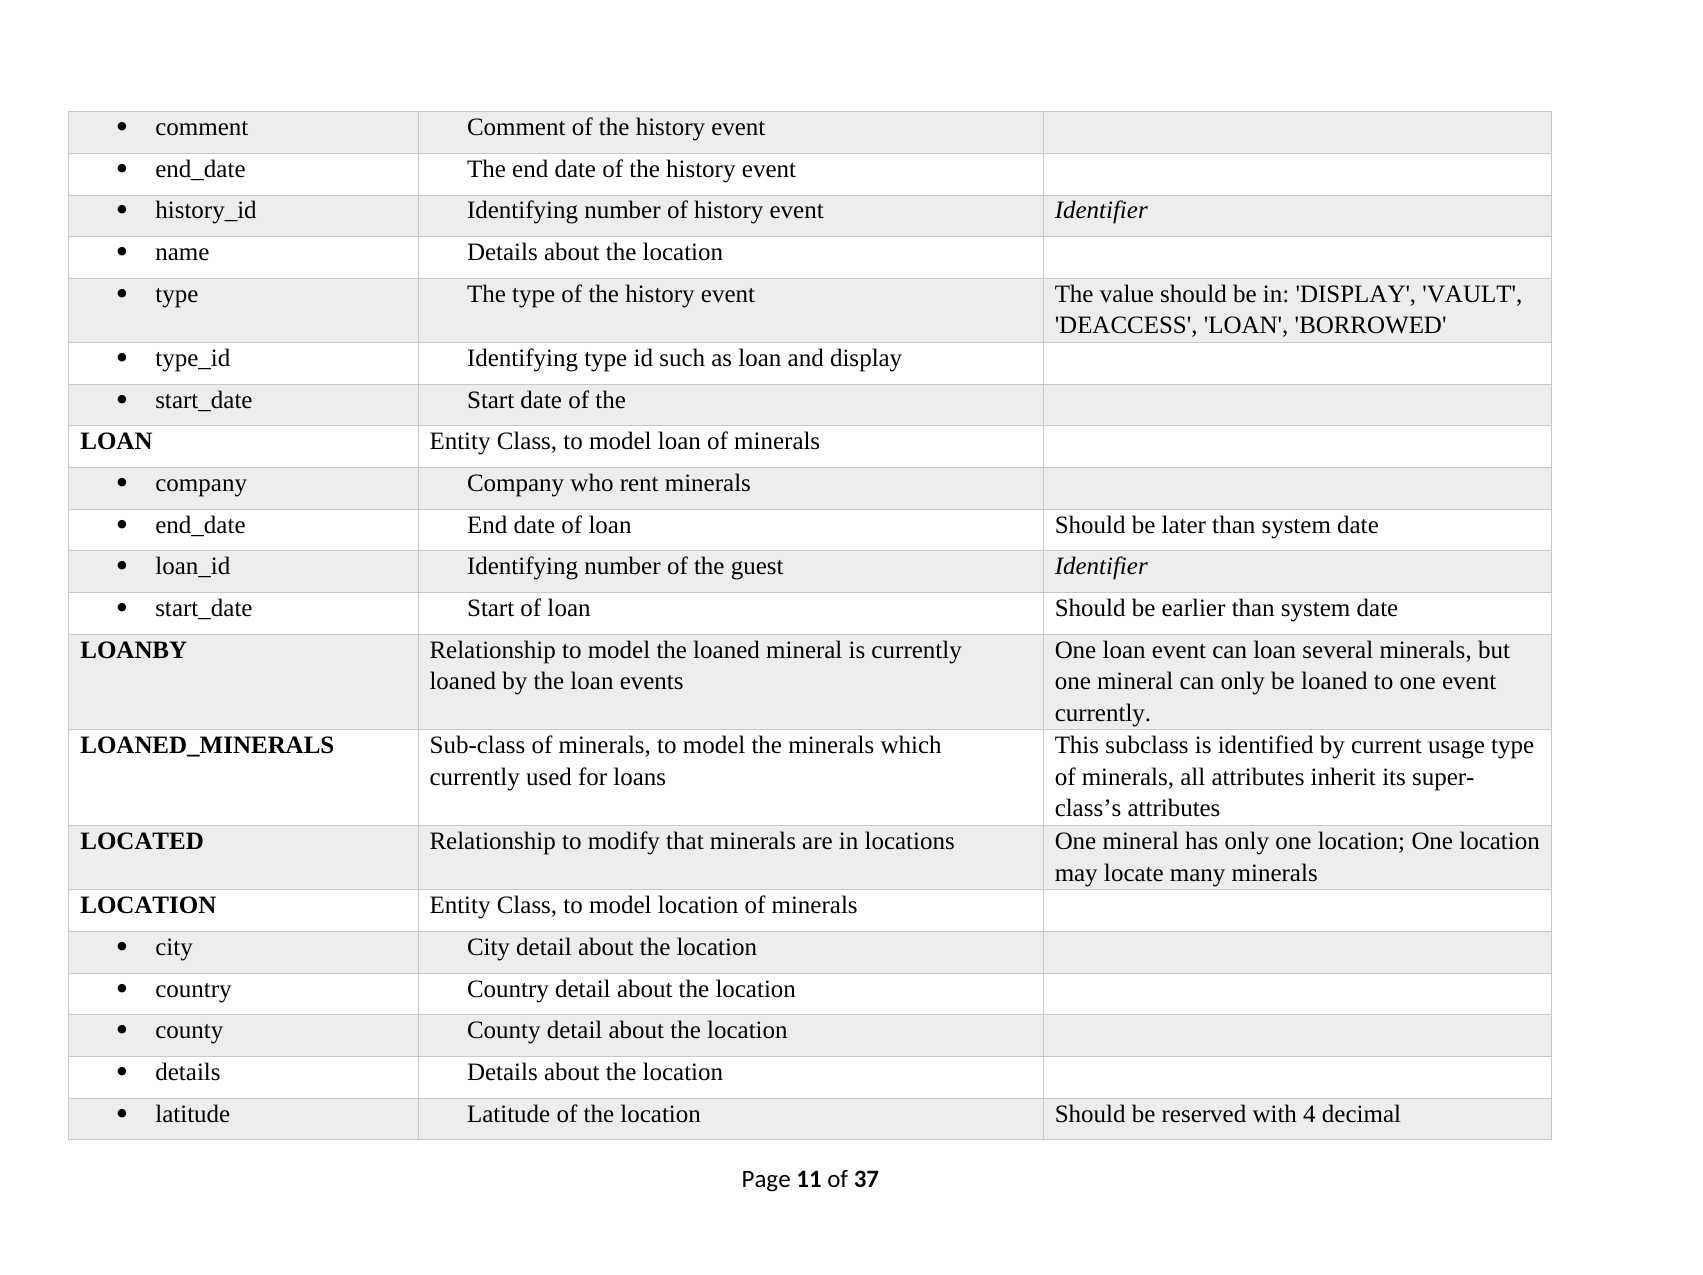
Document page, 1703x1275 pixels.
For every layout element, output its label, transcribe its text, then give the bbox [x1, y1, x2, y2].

table_cell latitude [69, 1099, 418, 1139]
table_cell LOAN [69, 426, 418, 467]
table_cell End date of loan [419, 510, 1043, 550]
table_cell Entity Class, to model loan of minerals [419, 426, 1043, 467]
table_cell [1044, 468, 1551, 509]
table_cell Identifier [1044, 196, 1551, 236]
table_cell [1044, 426, 1551, 467]
table_cell [1044, 1015, 1551, 1056]
table_cell Latitude of the location [419, 1099, 1043, 1139]
table_cell history_id [69, 196, 418, 236]
table_cell county [69, 1015, 418, 1056]
table_cell Relationship to model the loaned mineral is currently loaned by the loan events [419, 635, 1043, 729]
table_cell [1044, 385, 1551, 425]
table_cell end_date [69, 154, 418, 194]
table_cell comment [69, 112, 418, 153]
table_cell Comment of the history event [419, 112, 1043, 153]
table_cell Company who rent minerals [419, 468, 1043, 509]
table_cell Start of loan [419, 593, 1043, 634]
table_cell [1044, 890, 1551, 931]
table_cell [1044, 154, 1551, 194]
table_cell [1044, 112, 1551, 153]
table_cell One mineral has only one location; One location may locate many minerals [1044, 826, 1551, 889]
table_cell LOANED_MINERALS [69, 730, 418, 825]
table_cell company [69, 468, 418, 509]
table_cell Start date of the [419, 385, 1043, 425]
table_cell LOCATION [69, 890, 418, 931]
table_cell The value should be in: 'DISPLAY', 'VAULT', 'DEACCESS', 'LOAN', 'BORROWED' [1044, 279, 1551, 342]
table_cell name [69, 237, 418, 278]
table_cell type [69, 279, 418, 342]
table_cell This subclass is identified by current usage type of minerals, all attributes inherit its super-class’s attributes [1044, 730, 1551, 825]
table_cell start_date [69, 385, 418, 425]
table_cell [1044, 974, 1551, 1014]
table_cell Entity Class, to model location of minerals [419, 890, 1043, 931]
table_cell details [69, 1057, 418, 1098]
table_cell start_date [69, 593, 418, 634]
table_cell County detail about the location [419, 1015, 1043, 1056]
table_cell Country detail about the location [419, 974, 1043, 1014]
table_cell Identifier [1044, 551, 1551, 592]
table_cell Should be earlier than system date [1044, 593, 1551, 634]
table_cell The end date of the history event [419, 154, 1043, 194]
table_cell The type of the history event [419, 279, 1043, 342]
table_cell Details about the location [419, 237, 1043, 278]
table_cell Identifying number of the guest [419, 551, 1043, 592]
table_cell [1044, 932, 1551, 973]
table_cell Identifying type id such as loan and display [419, 343, 1043, 384]
table_cell Should be later than system date [1044, 510, 1551, 550]
table_cell Details about the location [419, 1057, 1043, 1098]
table_cell country [69, 974, 418, 1014]
table_cell [1044, 1057, 1551, 1098]
table_cell Relationship to modify that minerals are in locations [419, 826, 1043, 889]
table_cell Should be reserved with 4 decimal [1044, 1099, 1551, 1139]
table_cell city [69, 932, 418, 973]
table_cell Sub-class of minerals, to model the minerals which currently used for loans [419, 730, 1043, 825]
table_cell type_id [69, 343, 418, 384]
table_cell LOANBY [69, 635, 418, 729]
table_cell loan_id [69, 551, 418, 592]
table_cell end_date [69, 510, 418, 550]
table_cell One loan event can loan several minerals, but one mineral can only be loaned to one event currently. [1044, 635, 1551, 729]
table_cell Identifying number of history event [419, 196, 1043, 236]
table_cell [1044, 237, 1551, 278]
table_cell [1044, 343, 1551, 384]
table_cell City detail about the location [419, 932, 1043, 973]
table_cell LOCATED [69, 826, 418, 889]
